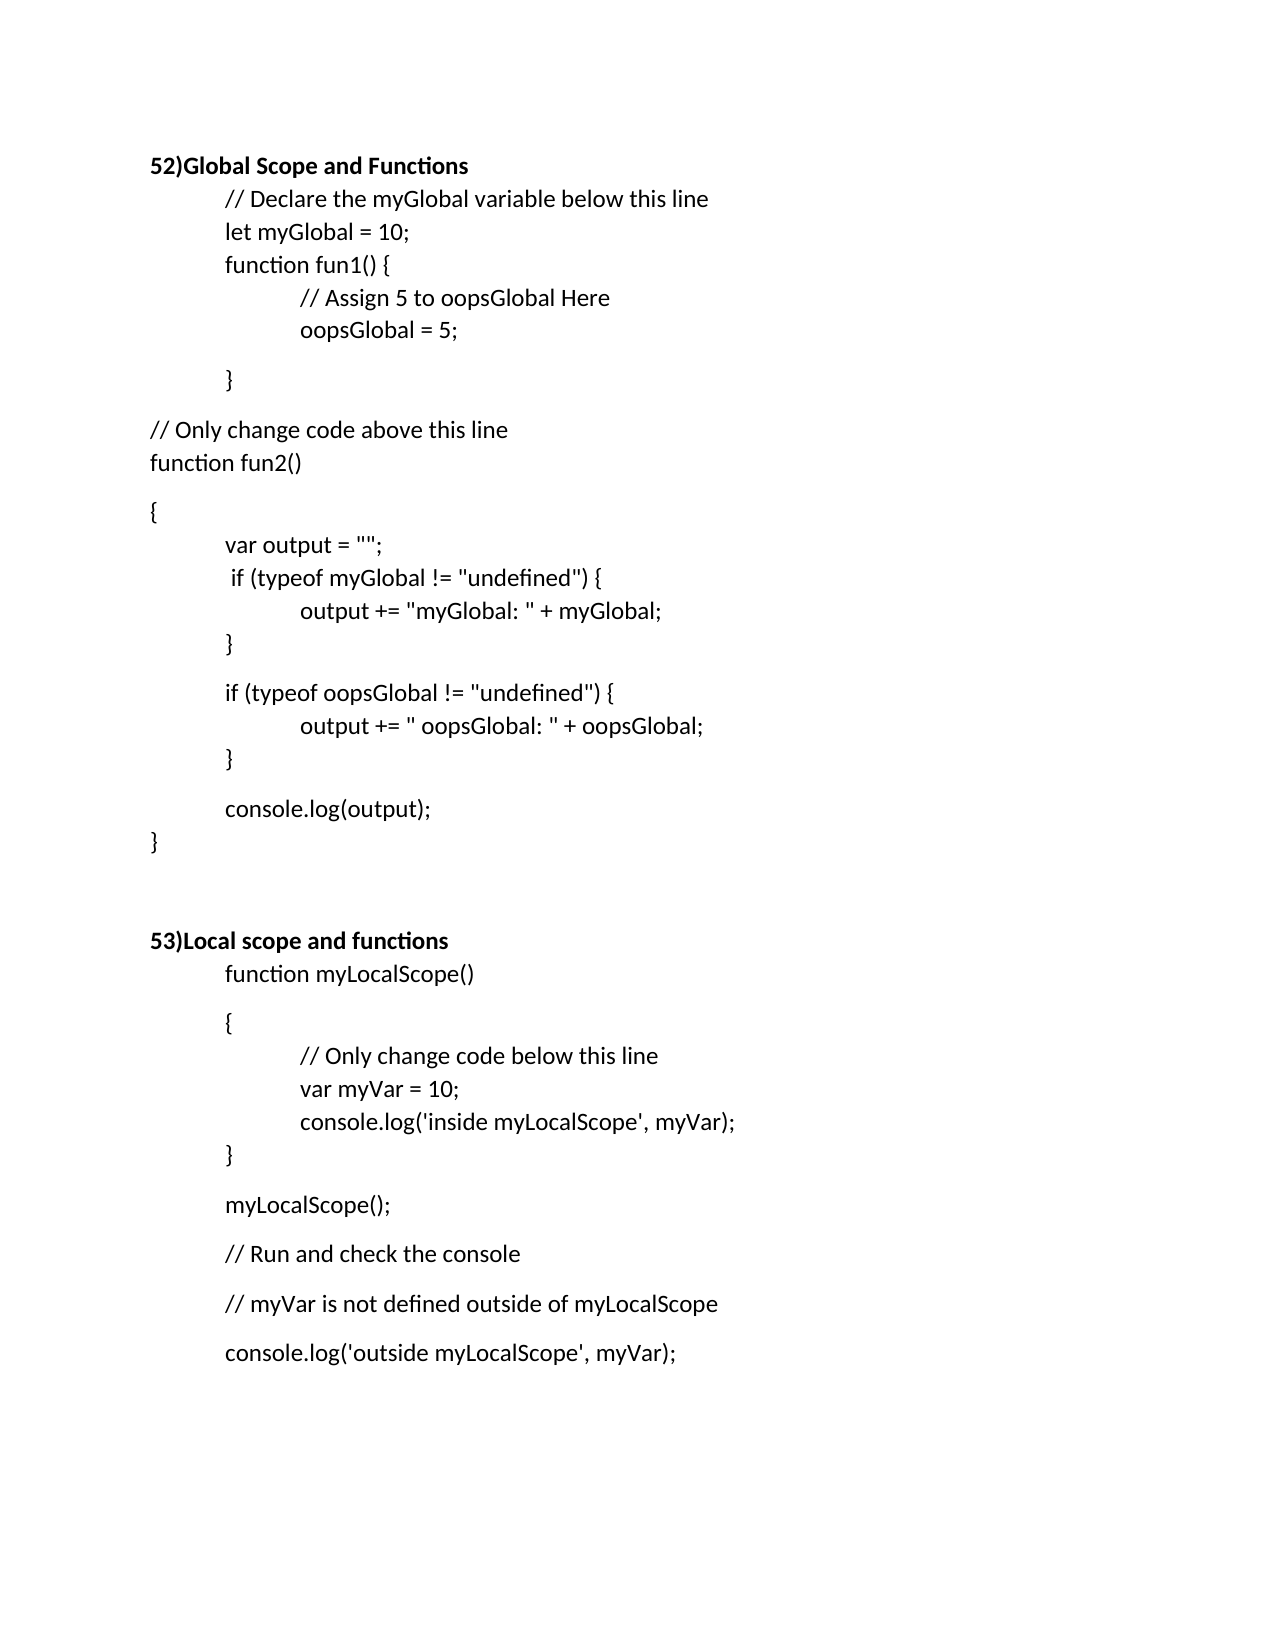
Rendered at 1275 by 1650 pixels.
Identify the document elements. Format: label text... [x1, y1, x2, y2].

text 52)Global Scope and Functions // Declare the myGlobal variable below this line let myGlobal = 10; function fun1() { // Assign 5 to oopsGlobal Here oopsGlobal = 5; [150, 150, 1125, 345]
text // Only change code above this line function fun2() [150, 414, 1125, 477]
text { var output = ""; if (typeof myGlobal != "undefined") { output += "myGlobal: " + myGlobal; } [150, 496, 1125, 658]
text if (typeof oopsGlobal != "undefined") { output += " oopsGlobal: " + oopsGlobal; } [150, 677, 1125, 774]
text // Run and check the console [225, 1238, 1125, 1269]
text myLocalScope(); [150, 1189, 1125, 1219]
text console.log(output); } [150, 793, 1125, 856]
text { // Only change code below this line var myVar = 10; console.log('inside myLocalScope', myVar); } [150, 1007, 1125, 1170]
text // myVar is not defined outside of myLocalScope [225, 1288, 1125, 1318]
text 53)Local scope and functions function myLocalScope() [150, 925, 1125, 988]
text } [225, 364, 1125, 395]
text console.log('outside myLocalScope', myVar); [225, 1337, 1125, 1368]
